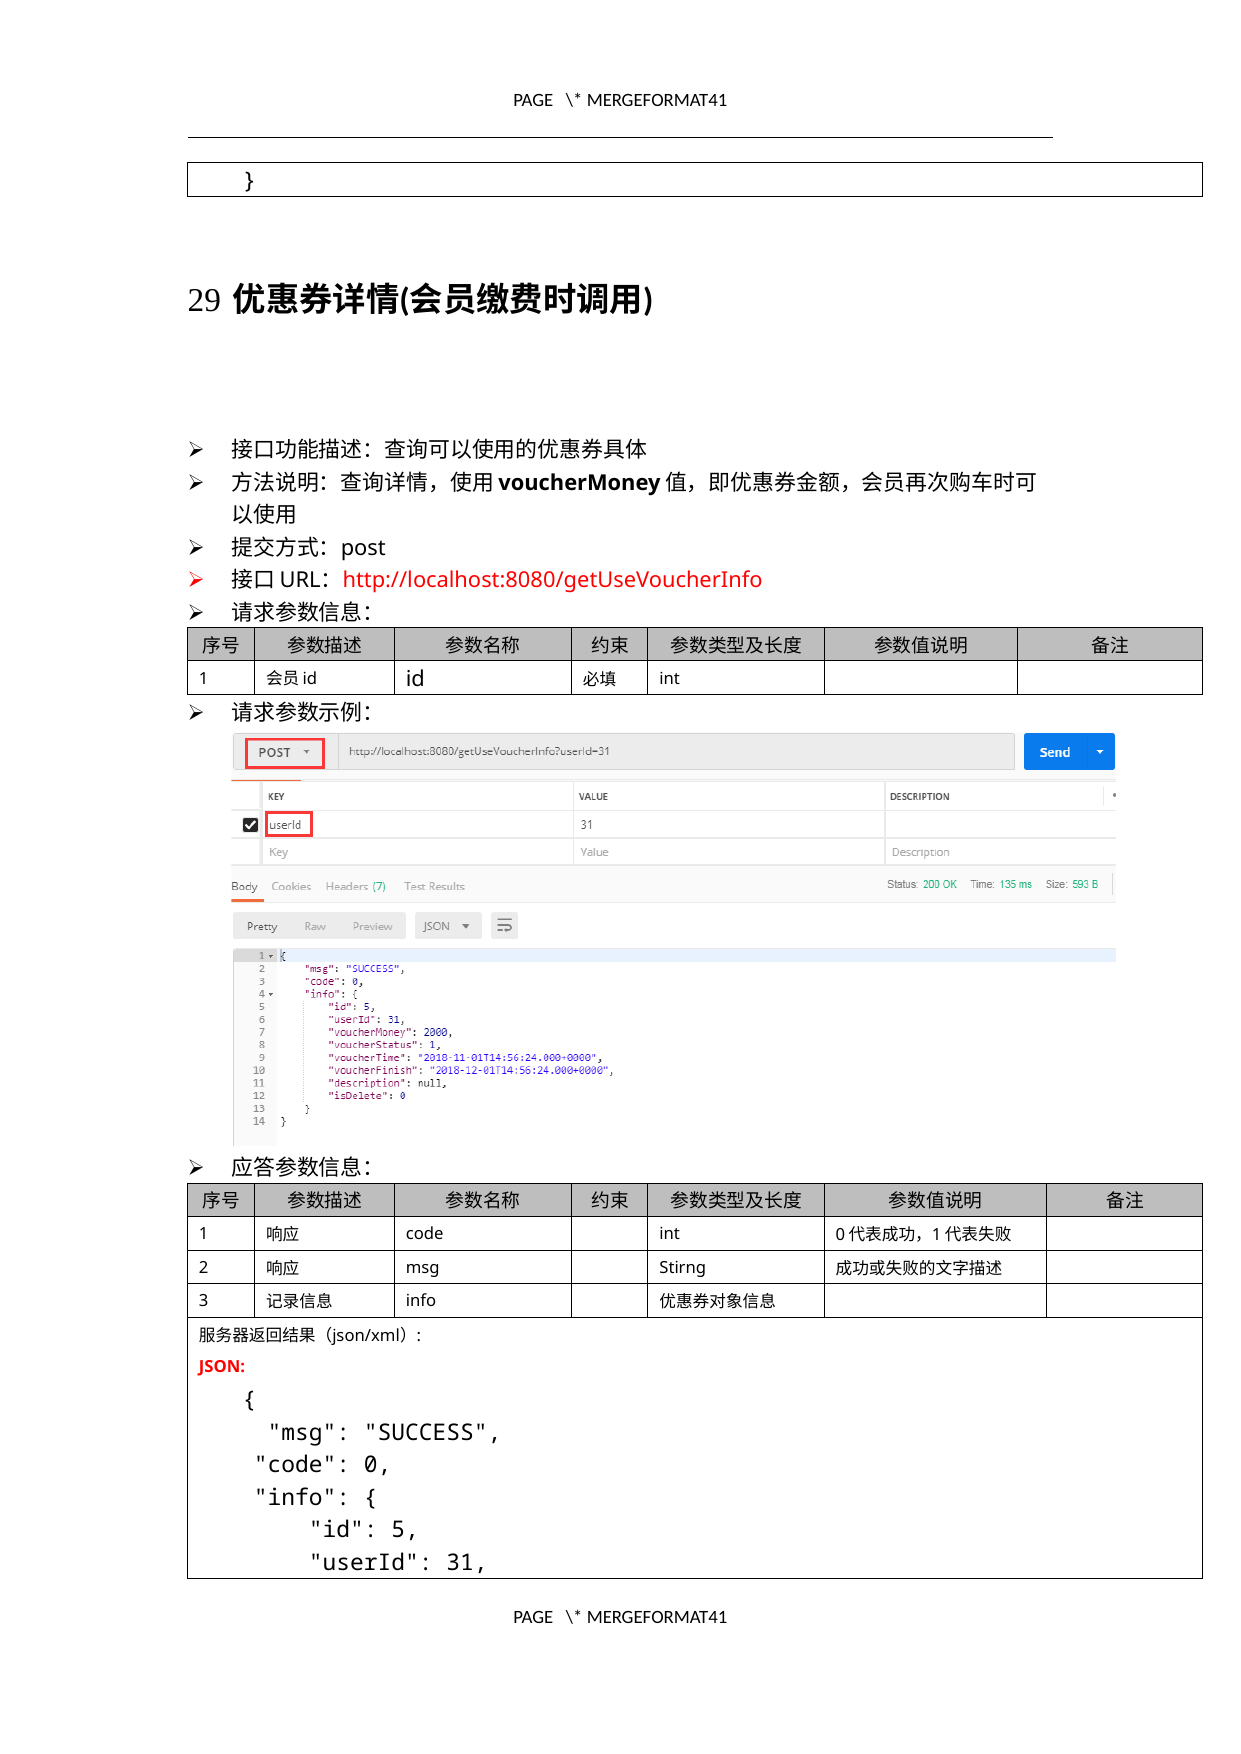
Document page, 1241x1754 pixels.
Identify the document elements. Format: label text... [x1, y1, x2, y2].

table_header 参数名称 [395, 1184, 571, 1216]
table_cell msg [395, 1251, 571, 1283]
table_header 参数描述 [255, 1184, 394, 1216]
table_cell 响应 [255, 1251, 394, 1283]
table_cell id [395, 661, 571, 694]
table_cell [825, 1284, 1046, 1317]
table_cell info [395, 1284, 571, 1317]
table_header 约束 [572, 1184, 647, 1216]
table_header 序号 [188, 1184, 254, 1216]
table_cell 1 [188, 661, 254, 694]
table_cell 记录信息 [255, 1284, 394, 1317]
table_header 参数值说明 [825, 1184, 1046, 1216]
table_cell 响应 [255, 1217, 394, 1249]
table_header 参数值说明 [825, 628, 1017, 660]
table_cell [1047, 1251, 1202, 1283]
table_cell 优惠券对象信息 [648, 1284, 824, 1317]
table_cell 必填 [572, 661, 647, 694]
table_header 参数类型及长度 [648, 628, 824, 660]
table_cell 成功或失败的文字描述 [825, 1251, 1046, 1283]
table_cell 会员id [255, 661, 394, 694]
table_cell [1047, 1284, 1202, 1317]
table_header 约束 [572, 628, 647, 660]
subtitle 优惠券详情(会员缴费时调用) [187, 264, 1053, 329]
table_cell code [395, 1217, 571, 1249]
table_cell 服务器返回结果（json/xml）: JSON: { "msg": "SUCCESS", "code": 0 } [188, 163, 1202, 196]
list 应答参数信息： [187, 1150, 1053, 1182]
picture [231, 732, 1116, 1146]
table_cell [1047, 1217, 1202, 1249]
table_cell Stirng [648, 1251, 824, 1283]
table_cell 1 [188, 1217, 254, 1249]
table_cell [572, 1251, 647, 1283]
table_cell 3 [188, 1284, 254, 1317]
table_cell int [648, 1217, 824, 1249]
table_header 备注 [1018, 628, 1202, 660]
list 请求参数信息： [187, 594, 1053, 627]
table_header 序号 [188, 628, 254, 660]
list 方法说明：查询详情，使用voucherMoney值，即优惠券金额，会员再次购车时可以使用 [187, 464, 1053, 529]
table_cell [825, 661, 1017, 694]
table_cell [1018, 661, 1202, 694]
list 请求参数示例： [187, 695, 1053, 727]
table_cell [572, 1217, 647, 1249]
list 接口URL：http://localhost:8080/getUseVoucherInfo [187, 562, 1053, 594]
table_cell 2 [188, 1251, 254, 1283]
table_cell int [648, 661, 824, 694]
table_header 备注 [1047, 1184, 1202, 1216]
table_header 参数描述 [255, 628, 394, 660]
table_header 参数类型及长度 [648, 1184, 824, 1216]
list 提交方式：post [187, 529, 1053, 562]
table_header 参数名称 [395, 628, 571, 660]
table_cell 0代表成功，1代表失败 [825, 1217, 1046, 1249]
list 接口功能描述：查询可以使用的优惠券具体 [187, 432, 1053, 464]
table_cell [572, 1284, 647, 1317]
